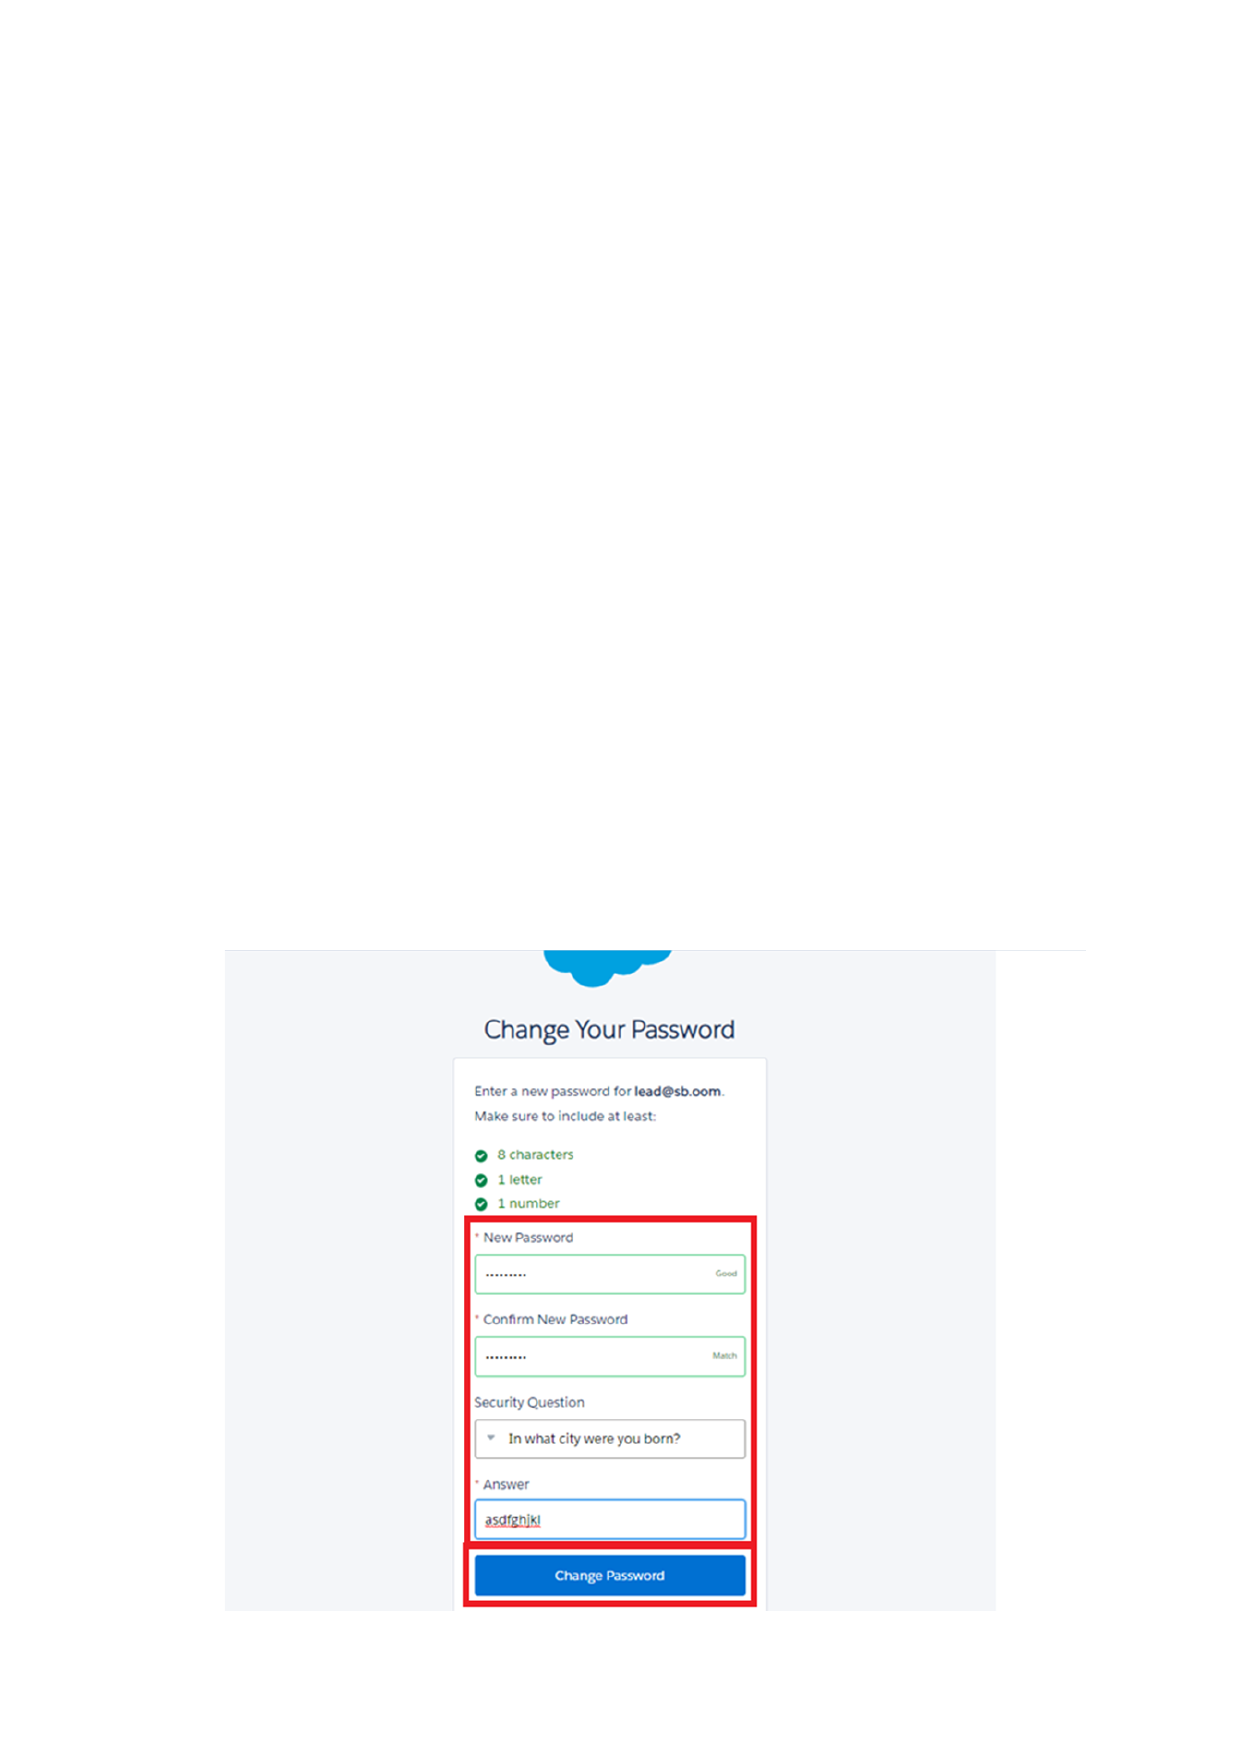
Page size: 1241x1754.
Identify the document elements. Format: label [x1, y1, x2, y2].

picture [223, 950, 1086, 1610]
